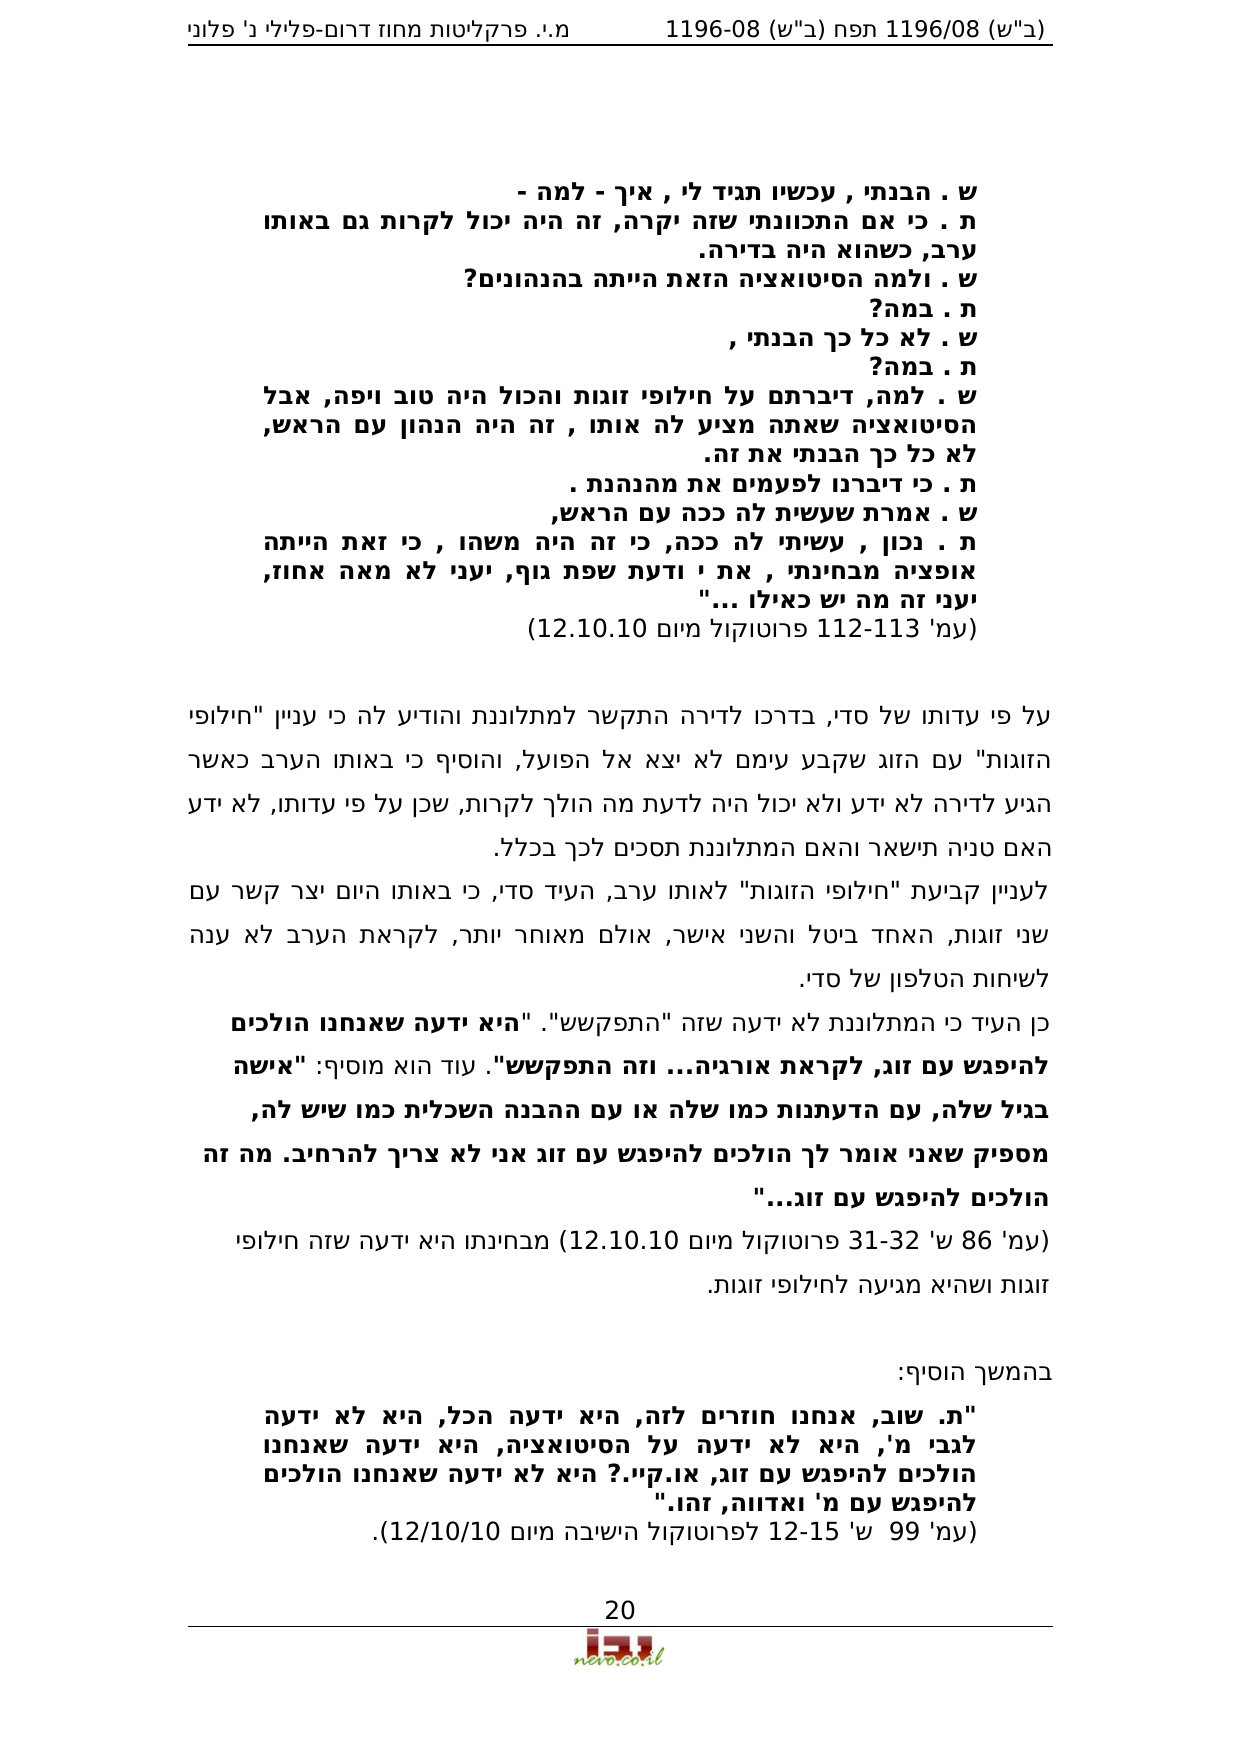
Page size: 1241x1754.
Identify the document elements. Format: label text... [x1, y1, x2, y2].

text ת . במה? [262, 352, 978, 381]
text (עמ' 86 ש' 31-32 פרוטוקול מיום 12.10.10) מבחינתו היא ידעה שזה חילופי זוגות ושהיא מגיעה לחילופי זוגות. [187, 1227, 1050, 1299]
text (עמ' 112-113 פרוטוקול מיום 12.10.10) [262, 615, 978, 644]
text "ת. שוב, אנחנו חוזרים לזה, היא ידעה הכל, היא לא ידעה לגבי מ', היא לא ידעה על הסיטואציה, היא ידעה שאנחנו הולכים להיפגש עם זוג, או.קיי.? היא לא ידעה שאנחנו הולכים להיפגש עם מ' ואדווה, זהו." [262, 1401, 978, 1518]
text ש . ולמה הסיטואציה הזאת הייתה בהנהונים? [262, 265, 978, 294]
text בהמשך הוסיף: [187, 1357, 1053, 1386]
text ת . כי דיברנו לפעמים את מהנהנת . [262, 469, 978, 498]
text ש . הבנתי , עכשיו תגיד לי , איך - למה - [262, 177, 978, 206]
picture [574, 1628, 666, 1667]
text ש . לא כל כך הבנתי , [262, 323, 978, 352]
text כן העיד כי המתלוננת לא ידעה שזה "התפקשש". "היא ידעה שאנחנו הולכים להיפגש עם זוג, לקראת אורגיה... וזה התפקשש". עוד הוא מוסיף: "אישה בגיל שלה, עם הדעתנות כמו שלה או עם ההבנה השכלית כמו שיש לה, מספיק שאני אומר לך הולכים להיפגש עם זוג אני לא צריך להרחיב. מה זה הולכים להיפגש עם זוג..." [187, 1008, 1050, 1212]
text ש . למה, דיברתם על חילופי זוגות והכול היה טוב ויפה, אבל הסיטואציה שאתה מציע לה אותו , זה היה הנהון עם הראש, לא כל כך הבנתי את זה. [262, 381, 978, 469]
text ת . במה? [262, 294, 978, 323]
text (עמ' 99 ש' 12-15 לפרוטוקול הישיבה מיום 12/10/10). [187, 1518, 1050, 1547]
text על פי עדותו של סדי, בדרכו לדירה התקשר למתלוננת והודיע לה כי עניין "חילופי הזוגות" עם הזוג שקבע עימם לא יצא אל הפועל, והוסיף כי באותו הערב כאשר הגיע לדירה לא ידע ולא יכול היה לדעת מה הולך לקרות, שכן על פי עדותו, לא ידע האם טניה תישאר והאם המתלוננת תסכים לכך בכלל. [187, 702, 1053, 862]
text ת . נכון , עשיתי לה ככה, כי זה היה משהו , כי זאת הייתה אופציה מבחינתי , את י ודעת שפת גוף, יעני לא מאה אחוז, יעני זה מה יש כאילו ..." [262, 527, 978, 615]
text ת . כי אם התכוונתי שזה יקרה, זה היה יכול לקרות גם באותו ערב, כשהוא היה בדירה. [262, 206, 978, 265]
text לעניין קביעת "חילופי הזוגות" לאותו ערב, העיד סדי, כי באותו היום יצר קשר עם שני זוגות, האחד ביטל והשני אישר, אולם מאוחר יותר, לקראת הערב לא ענה לשיחות הטלפון של סדי. [187, 877, 1050, 993]
text ש . אמרת שעשית לה ככה עם הראש, [262, 498, 978, 527]
